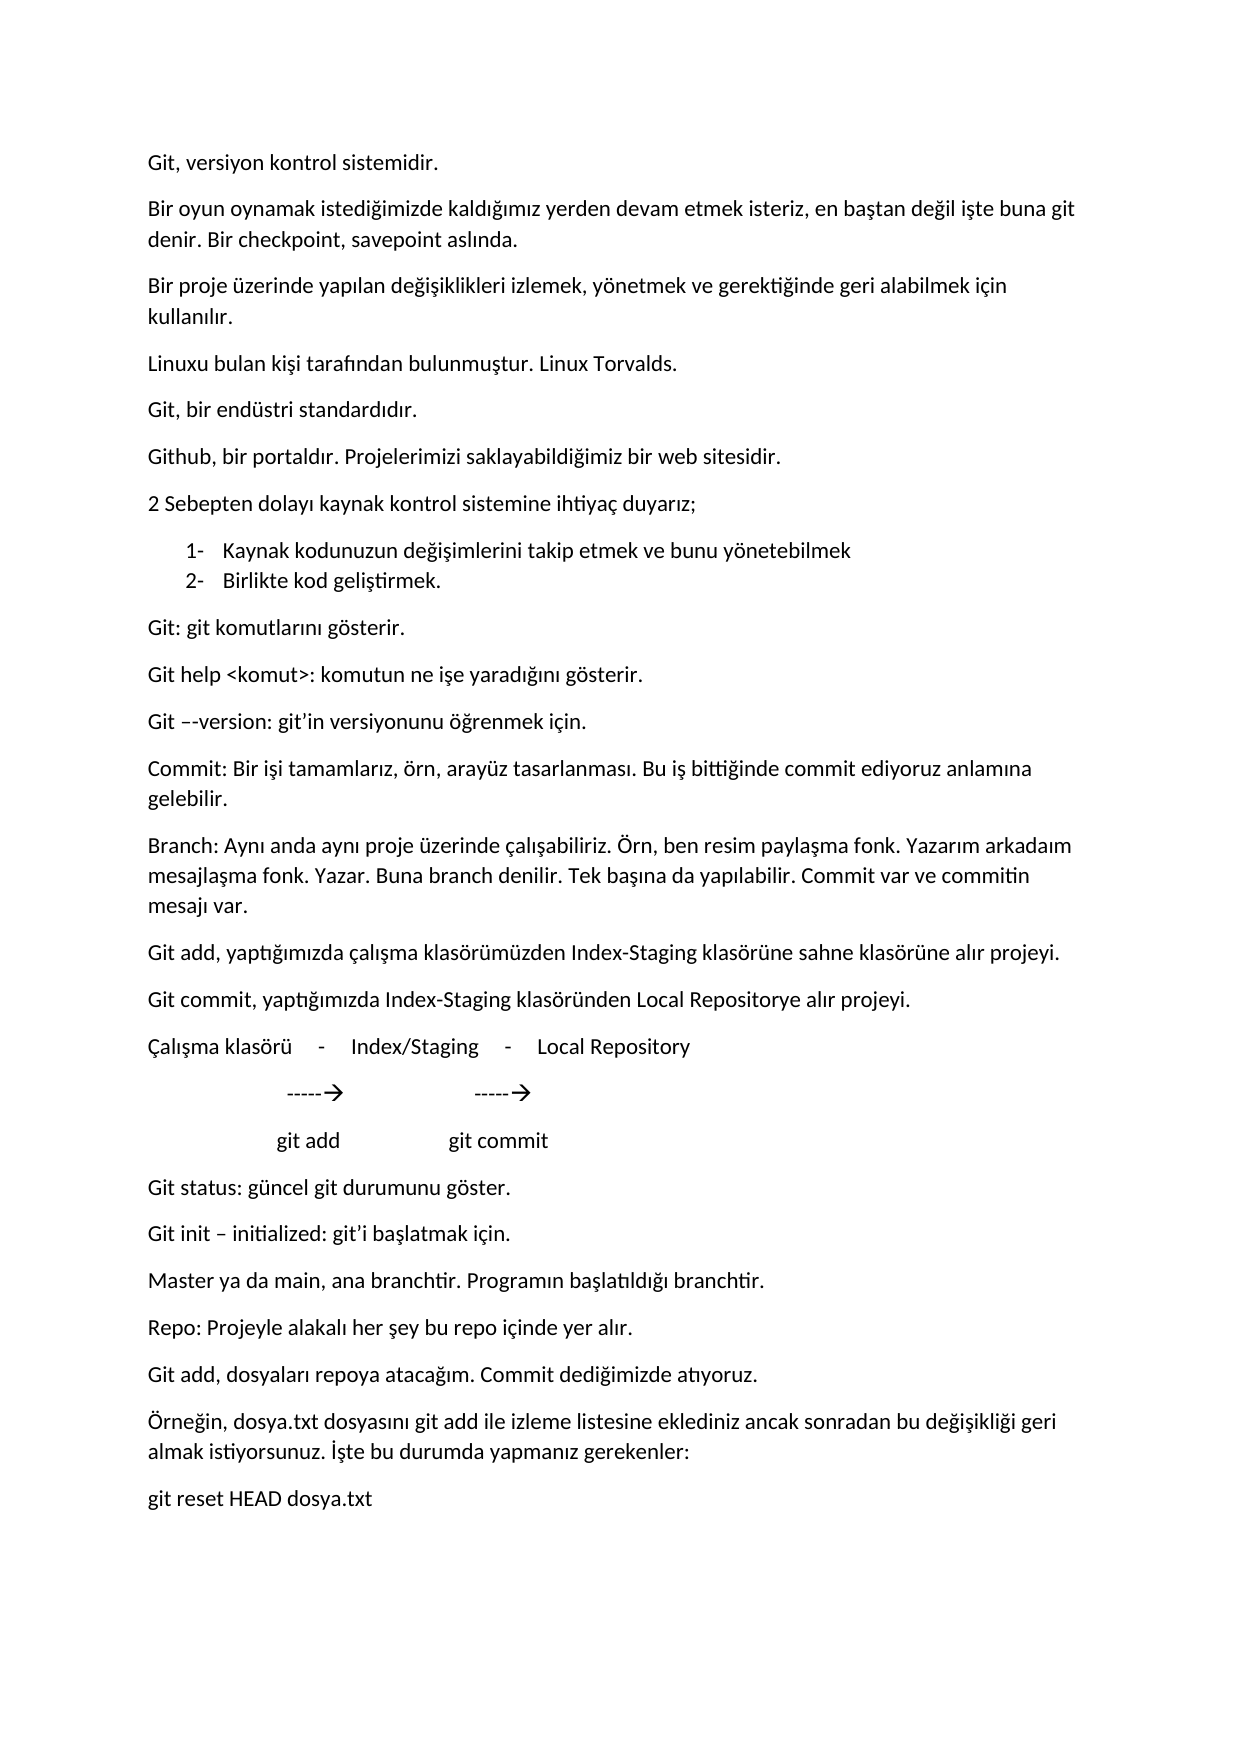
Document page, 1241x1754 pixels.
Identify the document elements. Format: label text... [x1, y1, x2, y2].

text Github, bir portaldır. Projelerimizi saklayabildiğimiz bir web sitesidir. [148, 442, 1093, 470]
text Commit: Bir işi tamamlarız, örn, arayüz tasarlanması. Bu iş bittiğinde commit ediyoruz anlamına gelebilir. [148, 754, 1093, 812]
text git add git commit [148, 1126, 1093, 1154]
text Git, versiyon kontrol sistemidir. [148, 148, 1093, 176]
text Branch: Aynı anda aynı proje üzerinde çalışabiliriz. Örn, ben resim paylaşma fonk. Yazarım arkadaım mesajlaşma fonk. Yazar. Buna branch denilir. Tek başına da yapılabilir. Commit var ve commitin mesajı var. [148, 831, 1093, 919]
text Git –-version: git’in versiyonunu öğrenmek için. [148, 707, 1093, 735]
text Git commit, yaptığımızda Index-Staging klasöründen Local Repositorye alır projeyi. [148, 985, 1093, 1013]
list Birlikte kod geliştirmek. [185, 566, 1093, 594]
text Bir oyun oynamak istediğimizde kaldığımız yerden devam etmek isteriz, en baştan değil işte buna git denir. Bir checkpoint, savepoint aslında. [148, 194, 1093, 253]
text Örneğin, dosya.txt dosyasını git add ile izleme listesine eklediniz ancak sonradan bu değişikliği geri almak istiyorsunuz. İşte bu durumda yapmanız gerekenler: [148, 1407, 1093, 1465]
text Repo: Projeyle alakalı her şey bu repo içinde yer alır. [148, 1313, 1093, 1341]
text Master ya da main, ana branchtir. Programın başlatıldığı branchtir. [148, 1266, 1093, 1294]
text ----- ----- [148, 1079, 1093, 1107]
text Git status: güncel git durumunu göster. [148, 1173, 1093, 1201]
text Git, bir endüstri standardıdır. [148, 396, 1093, 423]
text Git add, yaptığımızda çalışma klasörümüzden Index-Staging klasörüne sahne klasörüne alır projeyi. [148, 938, 1093, 966]
text git reset HEAD dosya.txt [148, 1484, 1093, 1512]
list Kaynak kodunuzun değişimlerini takip etmek ve bunu yönetebilmek [185, 536, 1093, 564]
text Bir proje üzerinde yapılan değişiklikleri izlemek, yönetmek ve gerektiğinde geri alabilmek için kullanılır. [148, 272, 1093, 330]
text Git add, dosyaları repoya atacağım. Commit dediğimizde atıyoruz. [148, 1360, 1093, 1388]
text Git help <komut>: komutun ne işe yaradığını gösterir. [148, 660, 1093, 688]
text Git init – initialized: git’i başlatmak için. [148, 1219, 1093, 1247]
text 2 Sebepten dolayı kaynak kontrol sistemine ihtiyaç duyarız; [148, 489, 1093, 517]
text Git: git komutlarını gösterir. [148, 613, 1093, 641]
text Çalışma klasörü - Index/Staging - Local Repository [148, 1032, 1093, 1060]
text Linuxu bulan kişi tarafından bulunmuştur. Linux Torvalds. [148, 349, 1093, 377]
